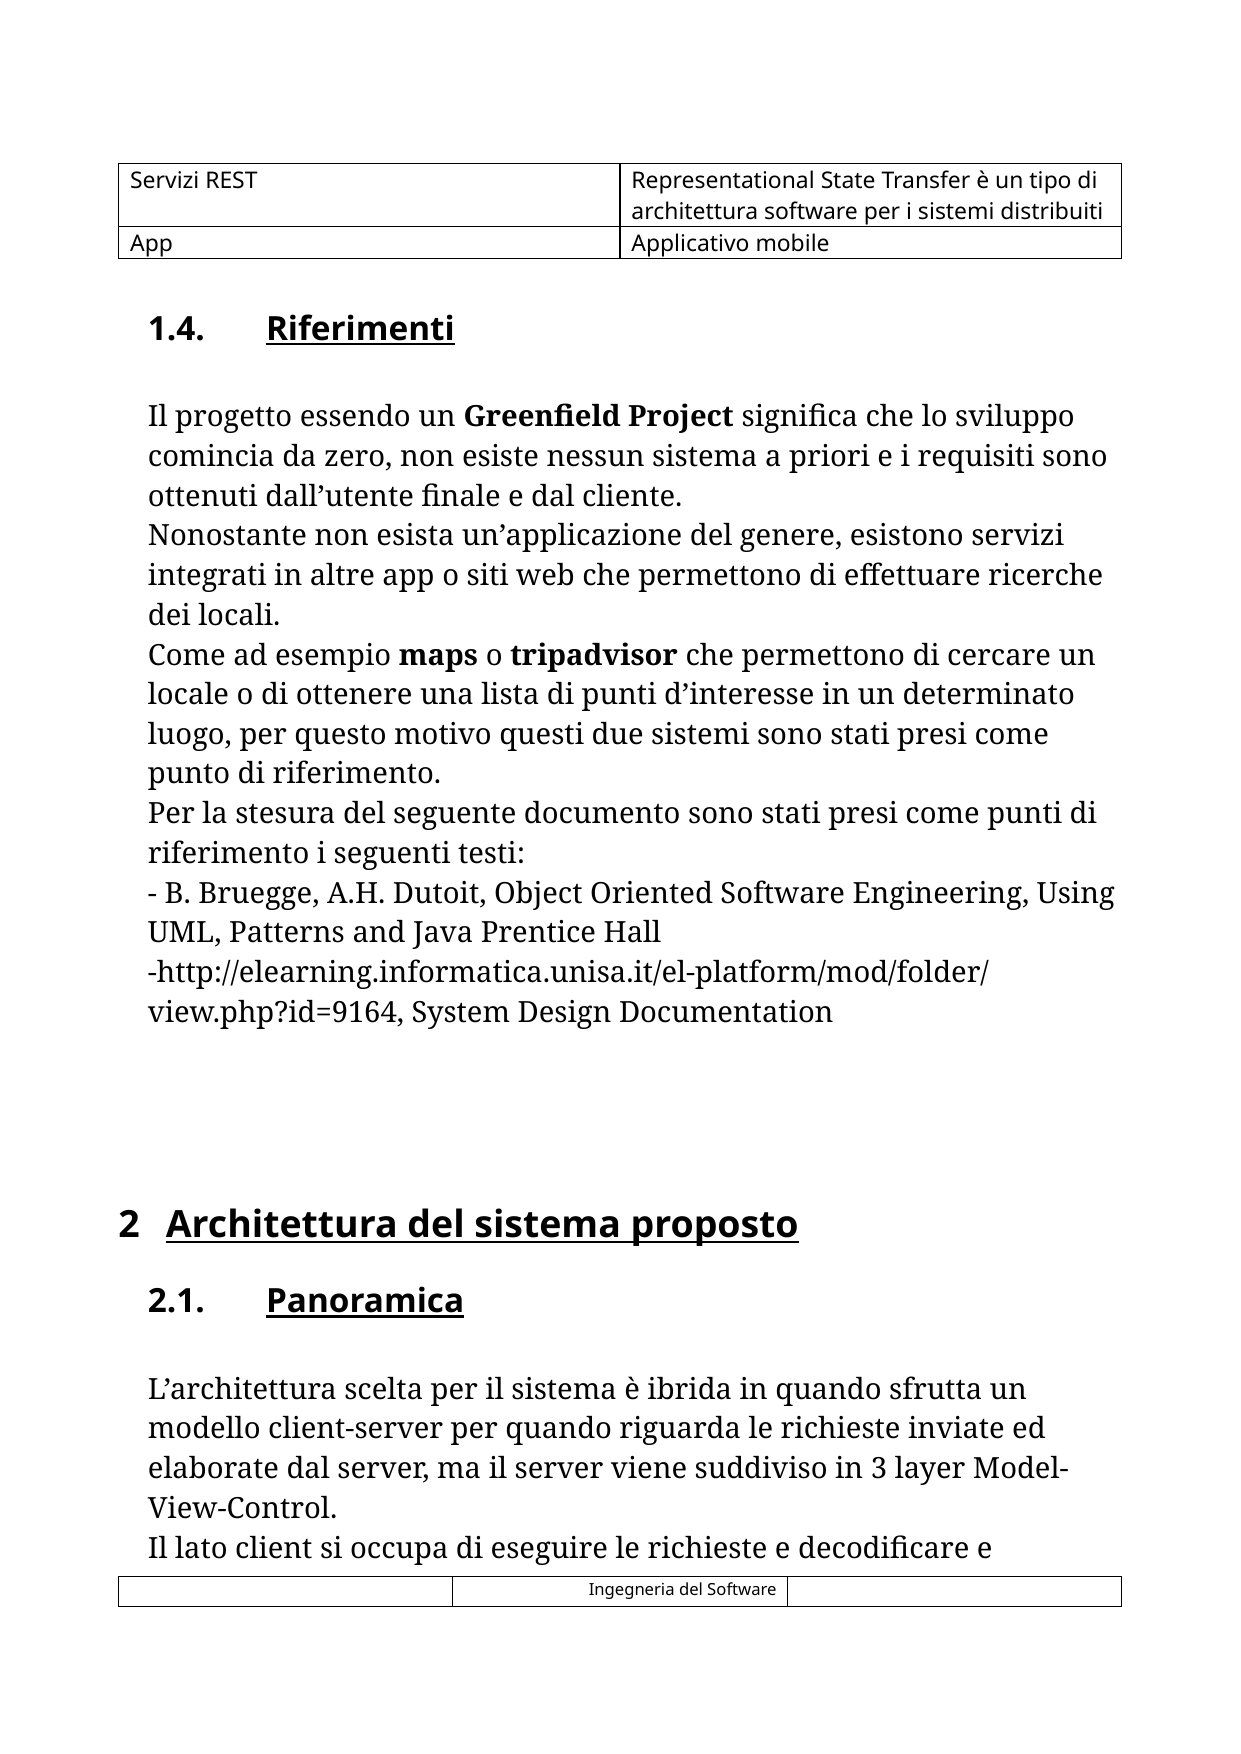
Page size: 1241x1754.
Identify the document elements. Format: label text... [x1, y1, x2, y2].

subtitle Architettura del sistema proposto [118, 1197, 1122, 1248]
text -http://elearning.informatica.unisa.it/el-platform/mod/folder/view.php?id=9164, System Design Documentation [148, 951, 1122, 1031]
subtitle Panoramica [148, 1277, 1122, 1323]
text Come ad esempio maps o tripadvisor che permettono di cercare un locale o di ottenere una lista di punti d’interesse in un determinato luogo, per questo motivo questi due sistemi sono stati presi come punto di riferimento. [148, 634, 1122, 792]
subtitle Riferimenti [148, 305, 1122, 350]
table_cell App [119, 227, 619, 258]
text Il progetto essendo un Greenfield Project significa che lo sviluppo comincia da zero, non esiste nessun sistema a priori e i requisiti sono ottenuti dall’utente finale e dal cliente. [148, 396, 1122, 515]
text Nonostante non esista un’applicazione del genere, esistono servizi integrati in altre app o siti web che permettono di effettuare ricerche dei locali. [148, 515, 1122, 634]
text L’architettura scelta per il sistema è ibrida in quando sfrutta un modello client-server per quando riguarda le richieste inviate ed elaborate dal server, ma il server viene suddiviso in 3 layer Model-View-Control. [148, 1368, 1122, 1527]
table_cell Servizi REST [119, 164, 619, 226]
table_cell Representational State Transfer è un tipo di architettura software per i sistemi distribuiti [621, 164, 1121, 226]
text Per la stesura del seguente documento sono stati presi come punti di riferimento i seguenti testi: [148, 792, 1122, 872]
text - B. Bruegge, A.H. Dutoit, Object Oriented Software Engineering, Using UML, Patterns and Java Prentice Hall [148, 872, 1122, 951]
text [148, 1527, 1122, 1567]
table_cell Applicativo mobile [621, 227, 1121, 258]
